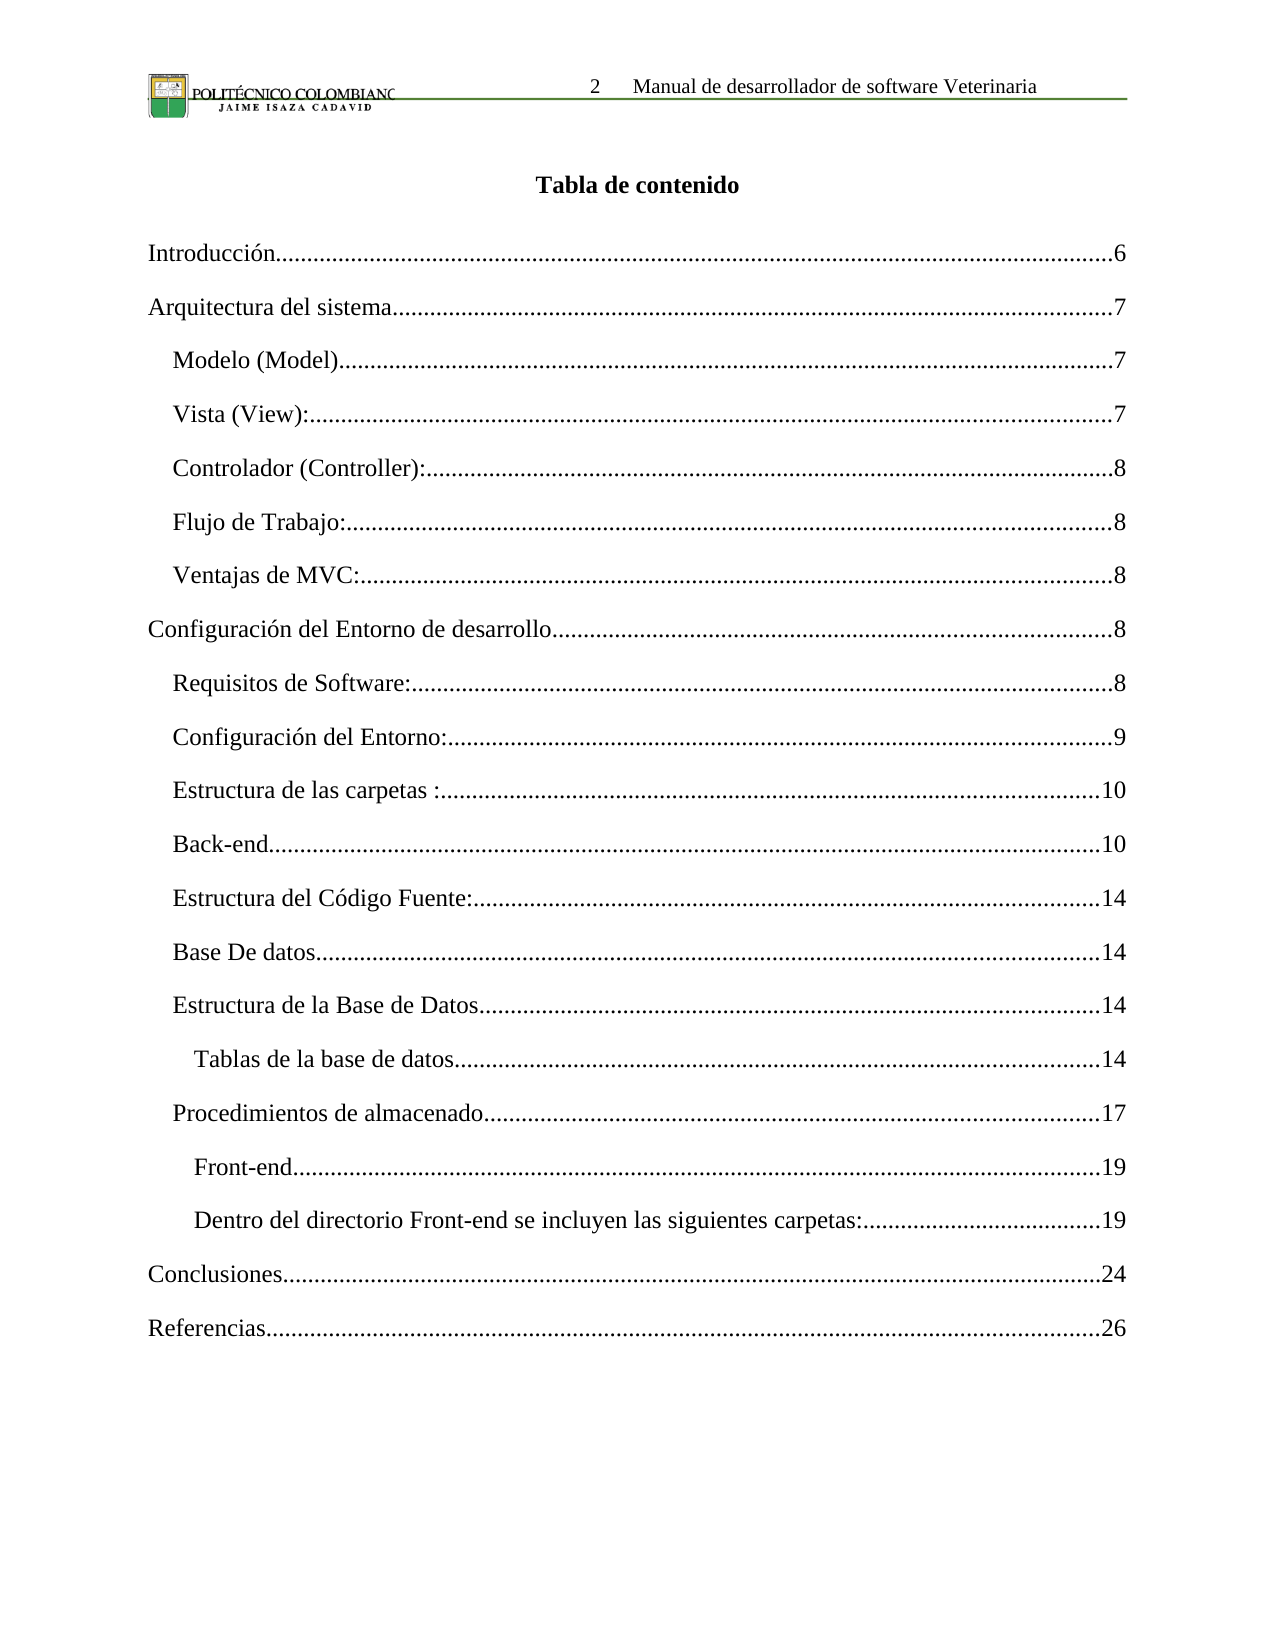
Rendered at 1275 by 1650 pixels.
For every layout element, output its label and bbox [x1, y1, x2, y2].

picture [147, 73, 395, 117]
